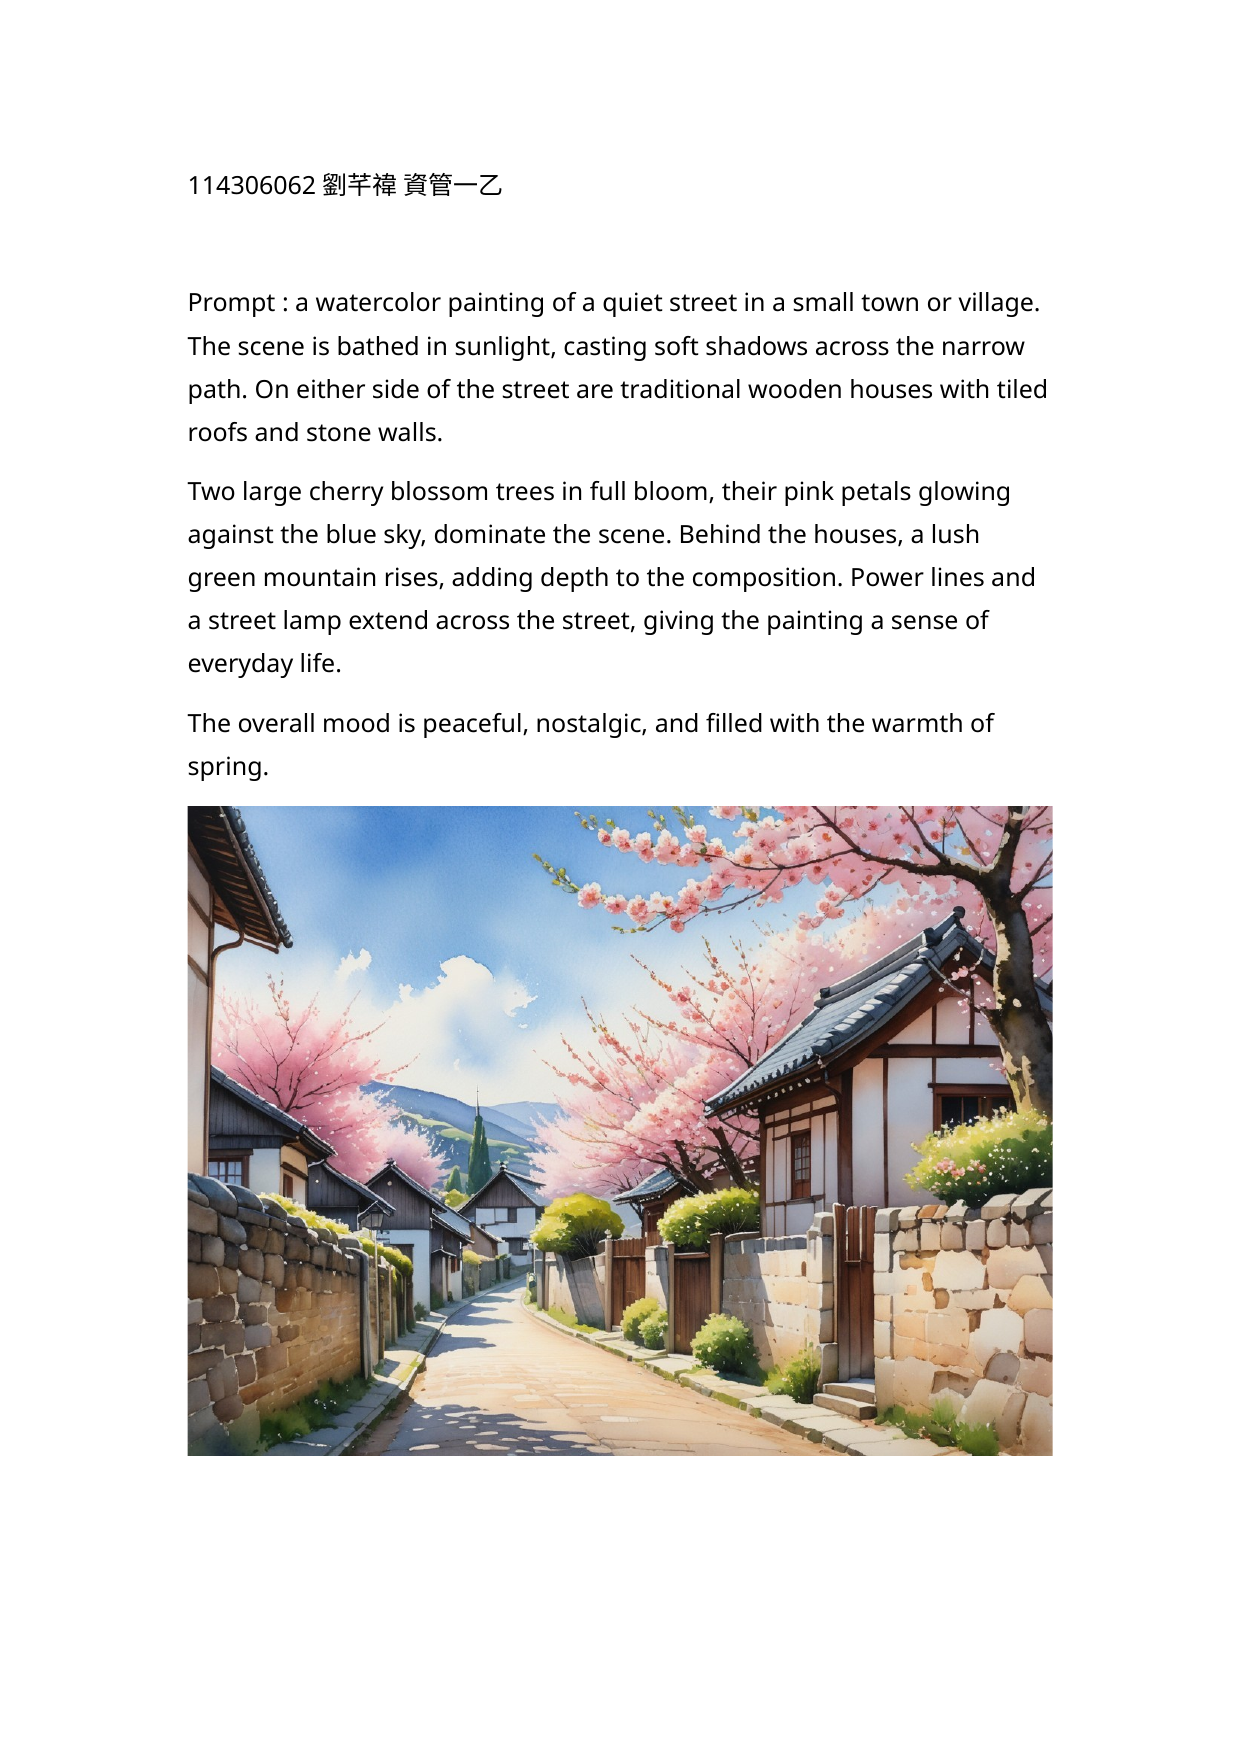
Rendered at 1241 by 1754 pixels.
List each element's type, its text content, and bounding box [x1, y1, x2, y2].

text The overall mood is peaceful, nostalgic, and filled with the warmth of spring. [187, 704, 1053, 784]
text Two large cherry blossom trees in full bloom, their pink petals glowing against the blue sky, dominate the scene. Behind the houses, a lush green mountain rises, adding depth to the composition. Power lines and a street lamp extend across the street, giving the painting a sense of everyday life. [187, 472, 1053, 682]
picture [187, 806, 1053, 1456]
text Prompt : a watercolor painting of a quiet street in a small town or village. The scene is bathed in sunlight, casting soft shadows across the narrow path. On either side of the street are traditional wooden houses with tiled roofs and stone walls. [187, 283, 1053, 450]
text 114306062 劉芊禕 資管一乙 [187, 164, 1053, 202]
